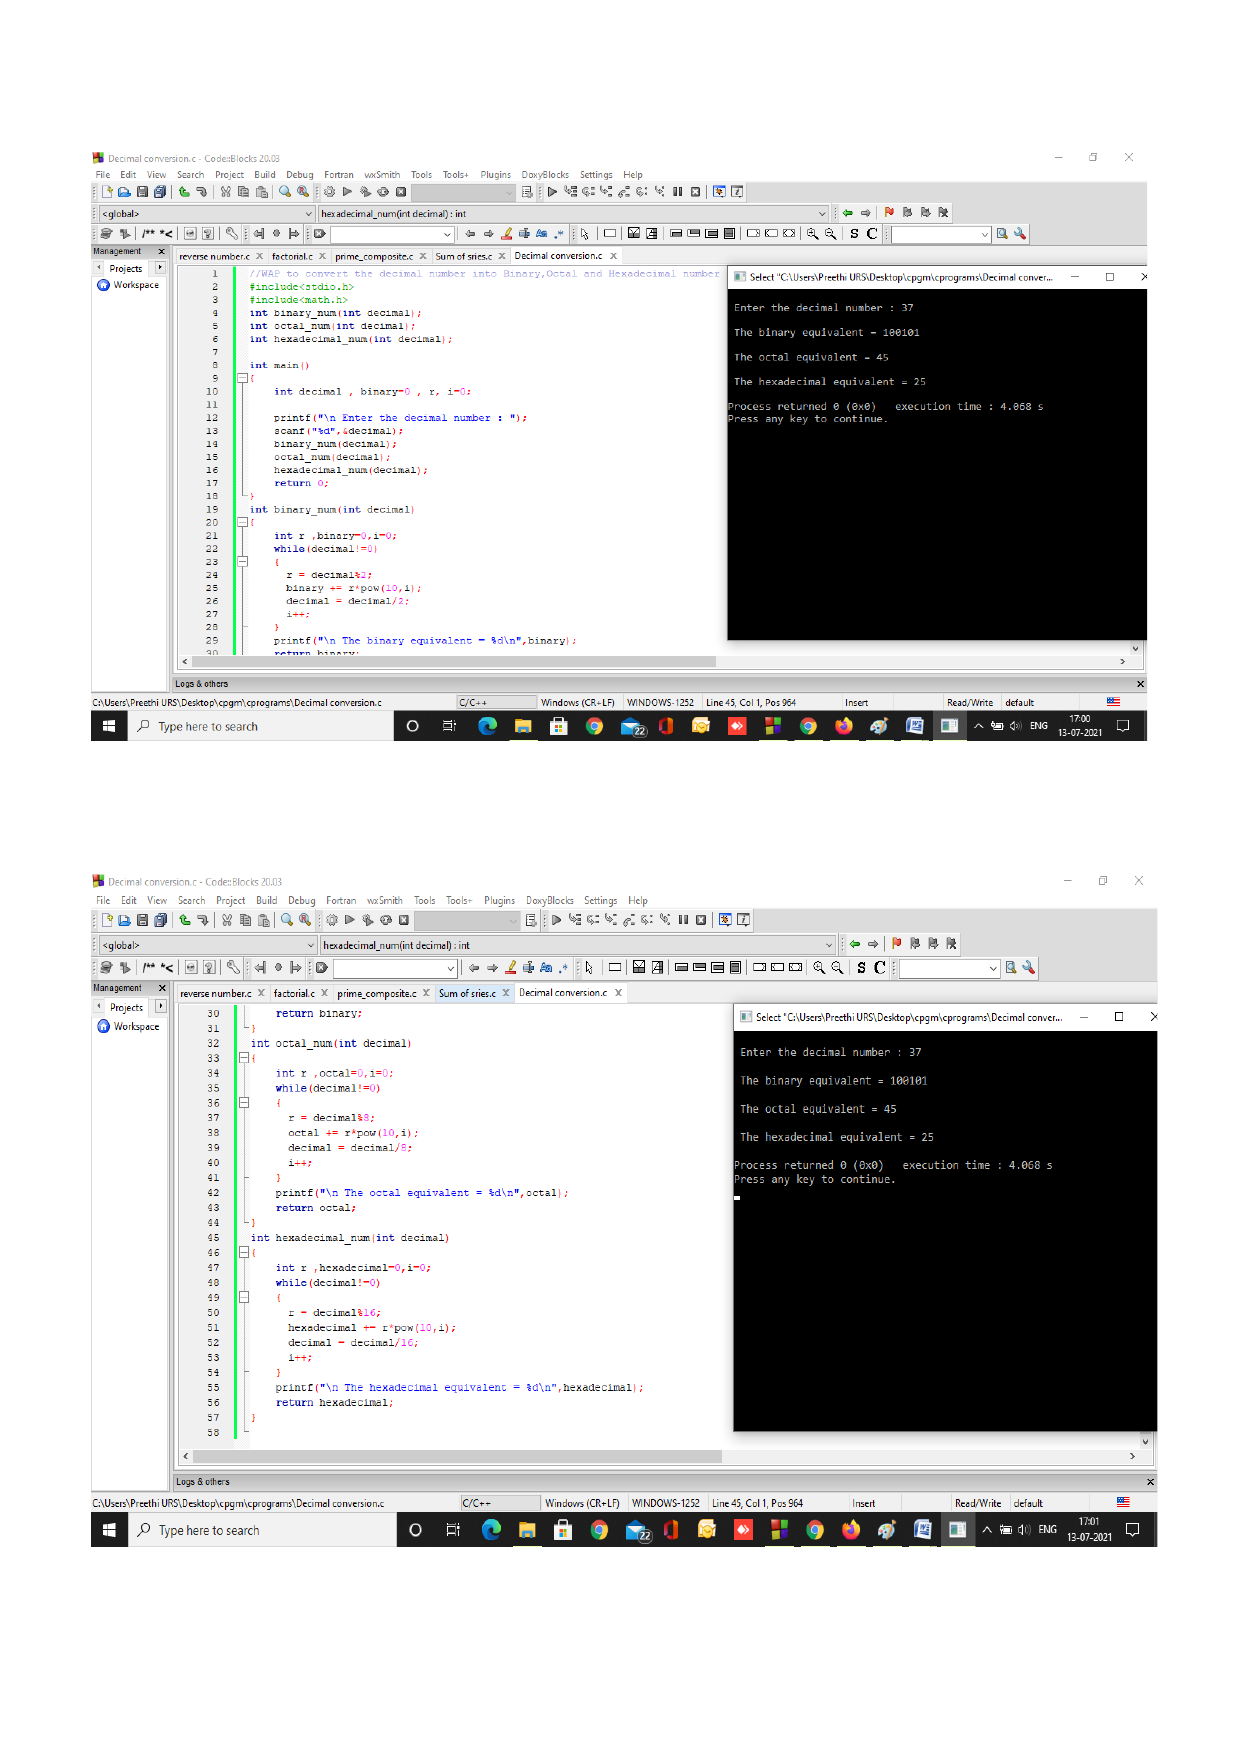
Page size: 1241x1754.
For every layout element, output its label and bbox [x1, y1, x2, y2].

picture [91, 150, 1148, 741]
picture [91, 871, 1158, 1547]
